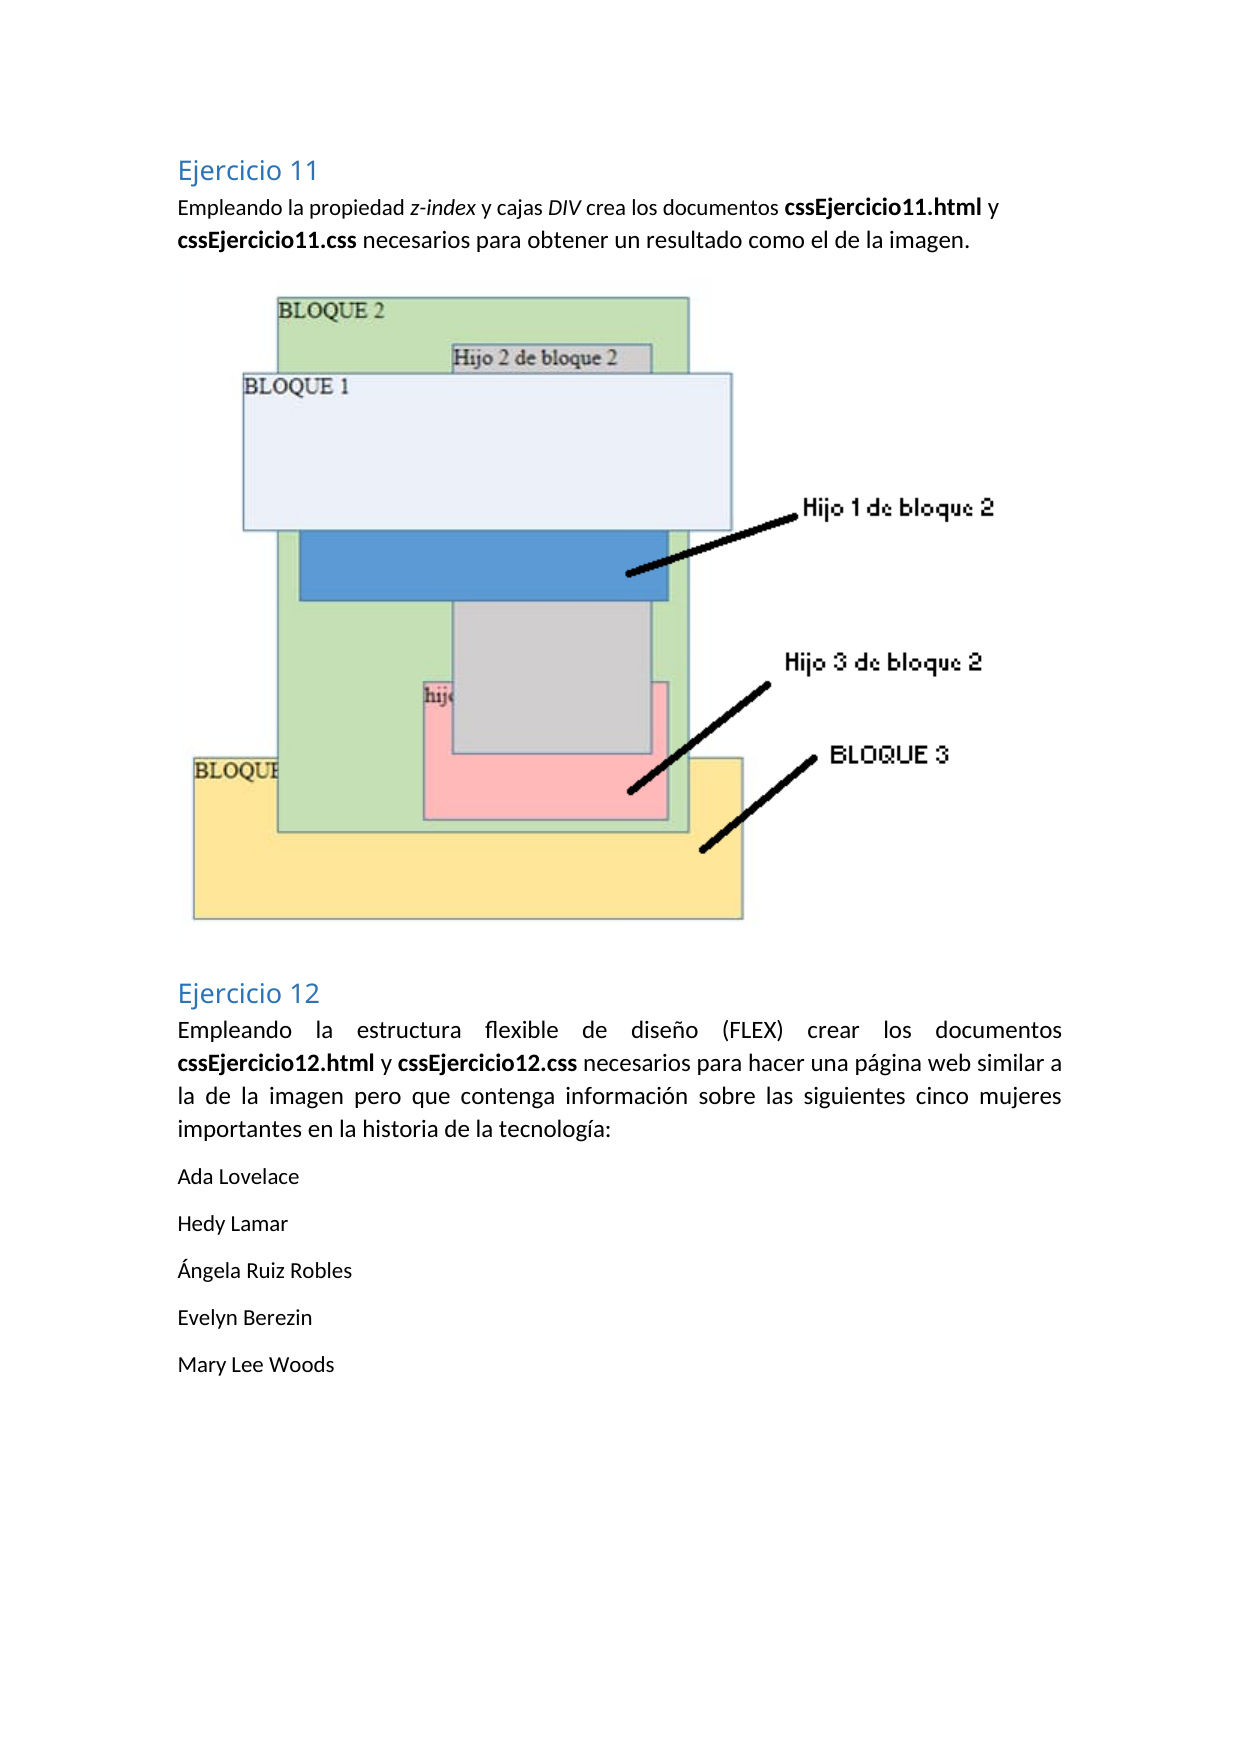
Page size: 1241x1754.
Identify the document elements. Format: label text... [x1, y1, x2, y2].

text Evelyn Berezin [177, 1303, 1063, 1331]
text Empleando la propiedad z-index y cajas DIV crea los documentos cssEjercicio11.html y cssEjercicio11.css necesarios para obtener un resultado como el de la imagen. [177, 192, 1063, 255]
text Empleando la estructura flexible de diseño (FLEX) crear los documentos cssEjercicio12.html y cssEjercicio12.css necesarios para hacer una página web similar a la de la imagen pero que contenga información sobre las siguientes cinco mujeres importantes en la historia de la tecnología: [177, 1014, 1063, 1143]
text Ada Lovelace [177, 1162, 1063, 1190]
subtitle Ejercicio 12 [177, 974, 1063, 1011]
text Hedy Lamar [177, 1209, 1063, 1237]
text Ángela Ruiz Robles [177, 1256, 1063, 1284]
picture [177, 274, 1064, 956]
subtitle Ejercicio 11 [177, 152, 1063, 189]
text Mary Lee Woods [177, 1350, 1063, 1378]
